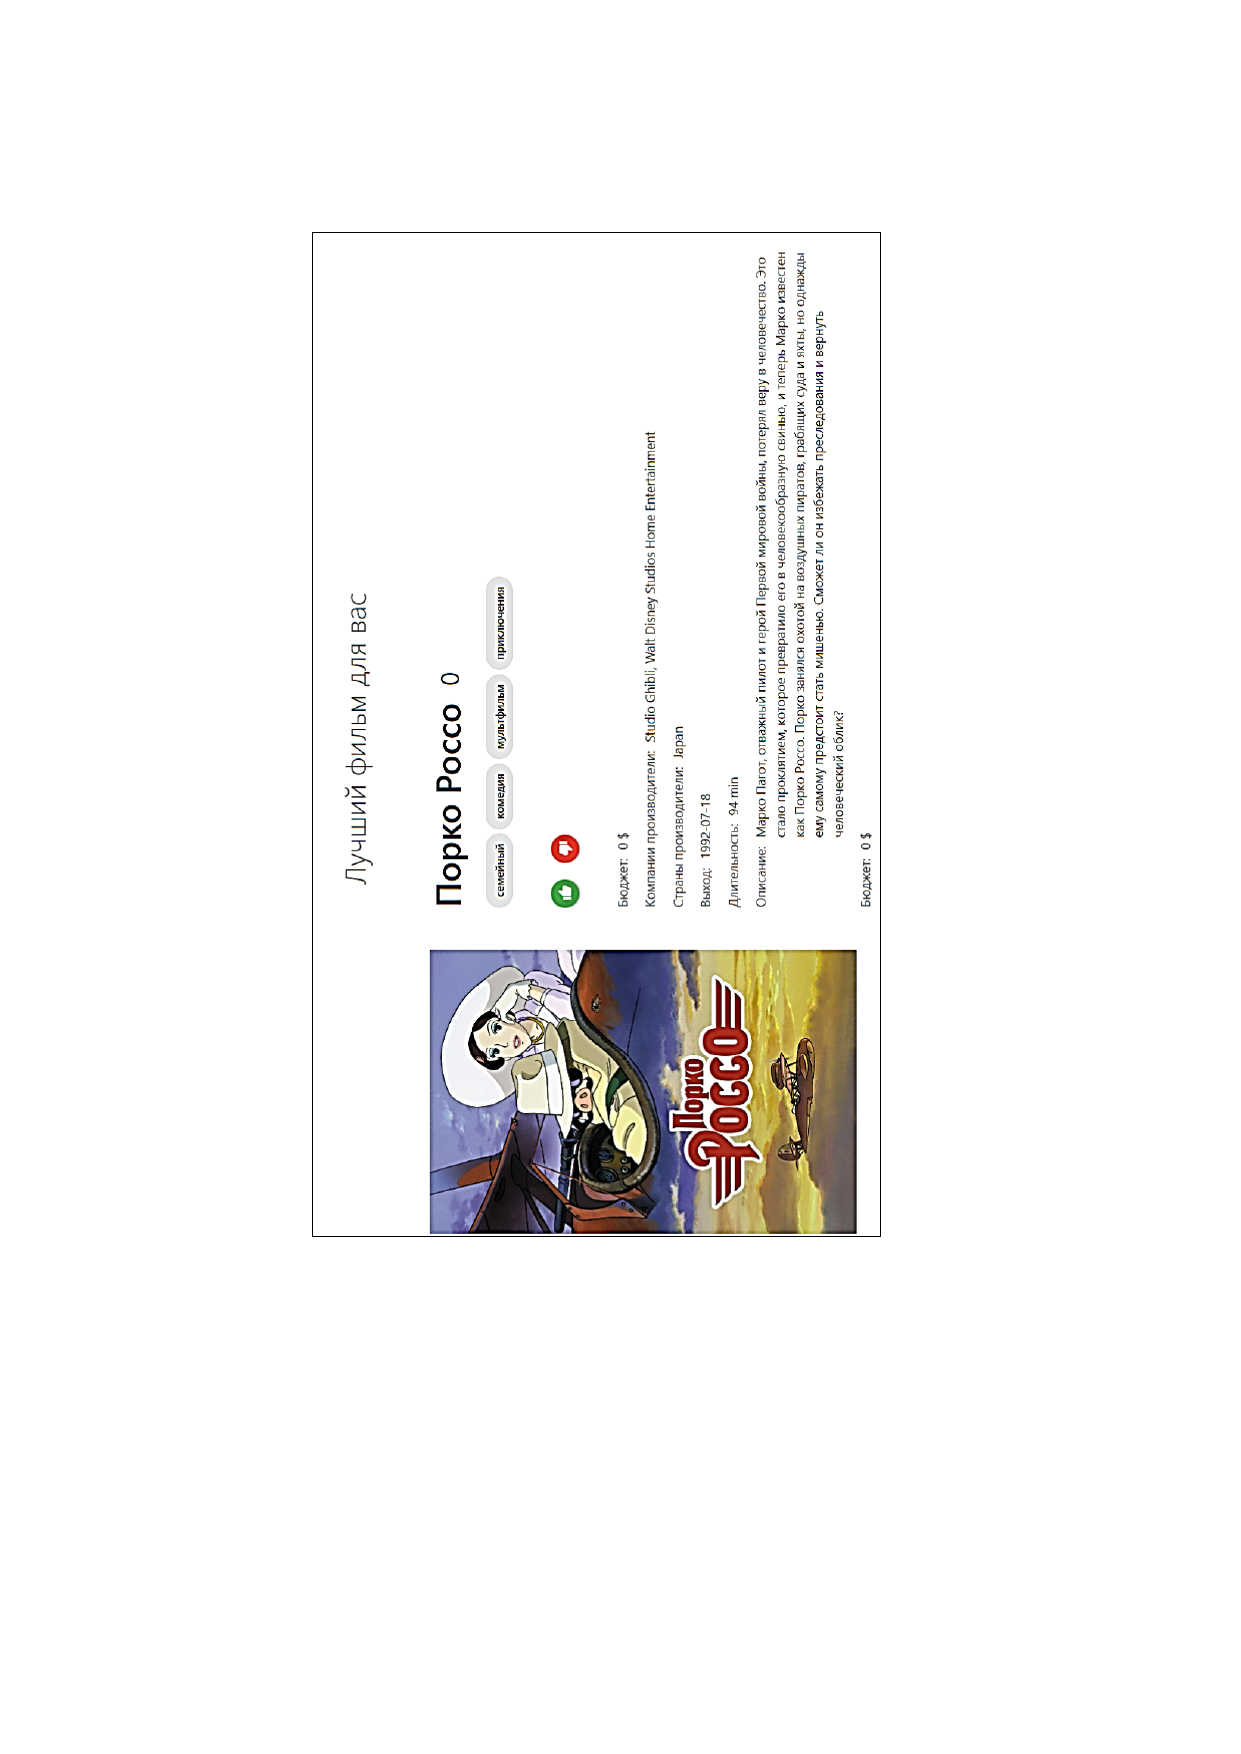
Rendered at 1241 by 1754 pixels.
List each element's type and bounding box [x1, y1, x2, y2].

picture [313, 234, 880, 1236]
